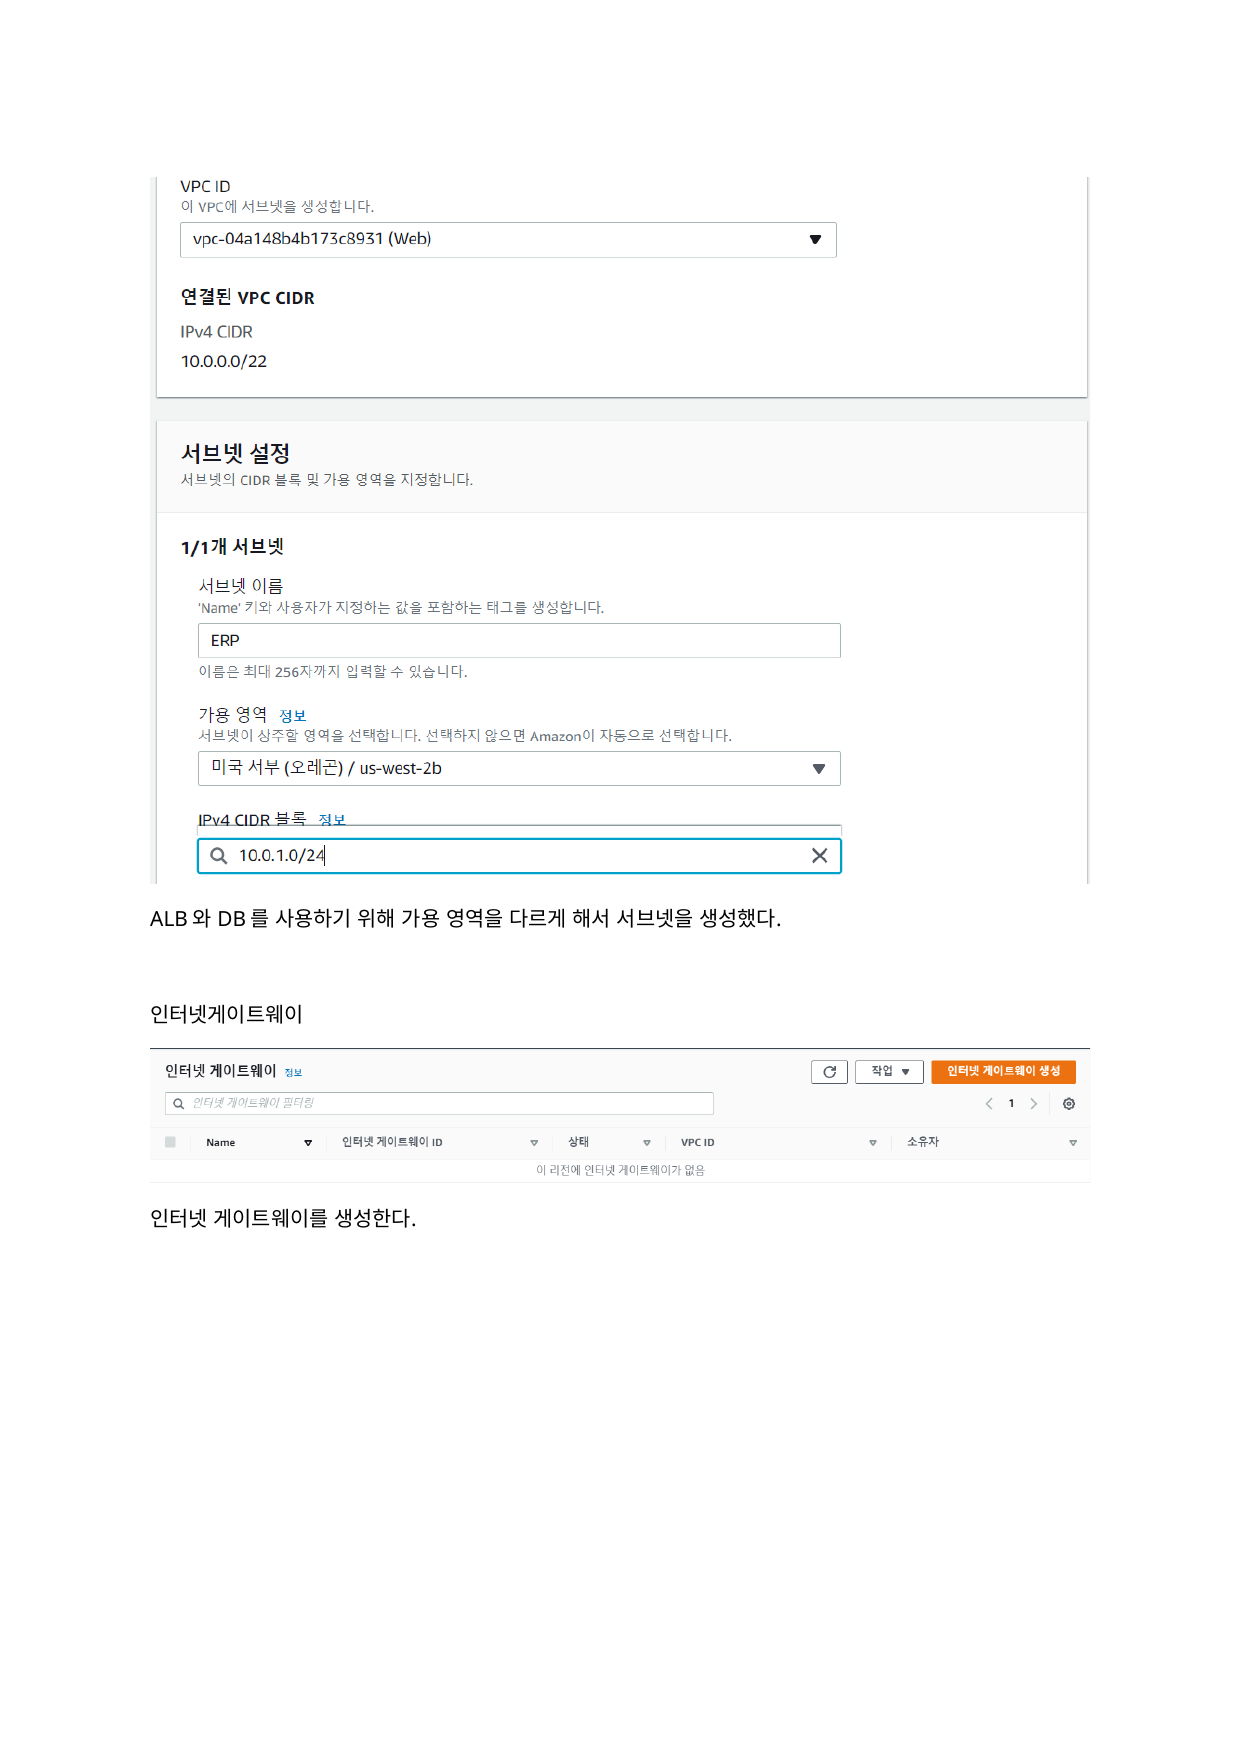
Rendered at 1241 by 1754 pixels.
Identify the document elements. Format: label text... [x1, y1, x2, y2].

text 인터넷 게이트웨이를 생성한다. [150, 1202, 1090, 1232]
text ALB와 DB를 사용하기 위해 가용 영역을 다르게 해서 서브넷을 생성했다. [150, 902, 1090, 932]
subtitle 인터넷게이트웨이 [150, 999, 1090, 1029]
picture [150, 177, 1091, 884]
picture [150, 1048, 1091, 1183]
